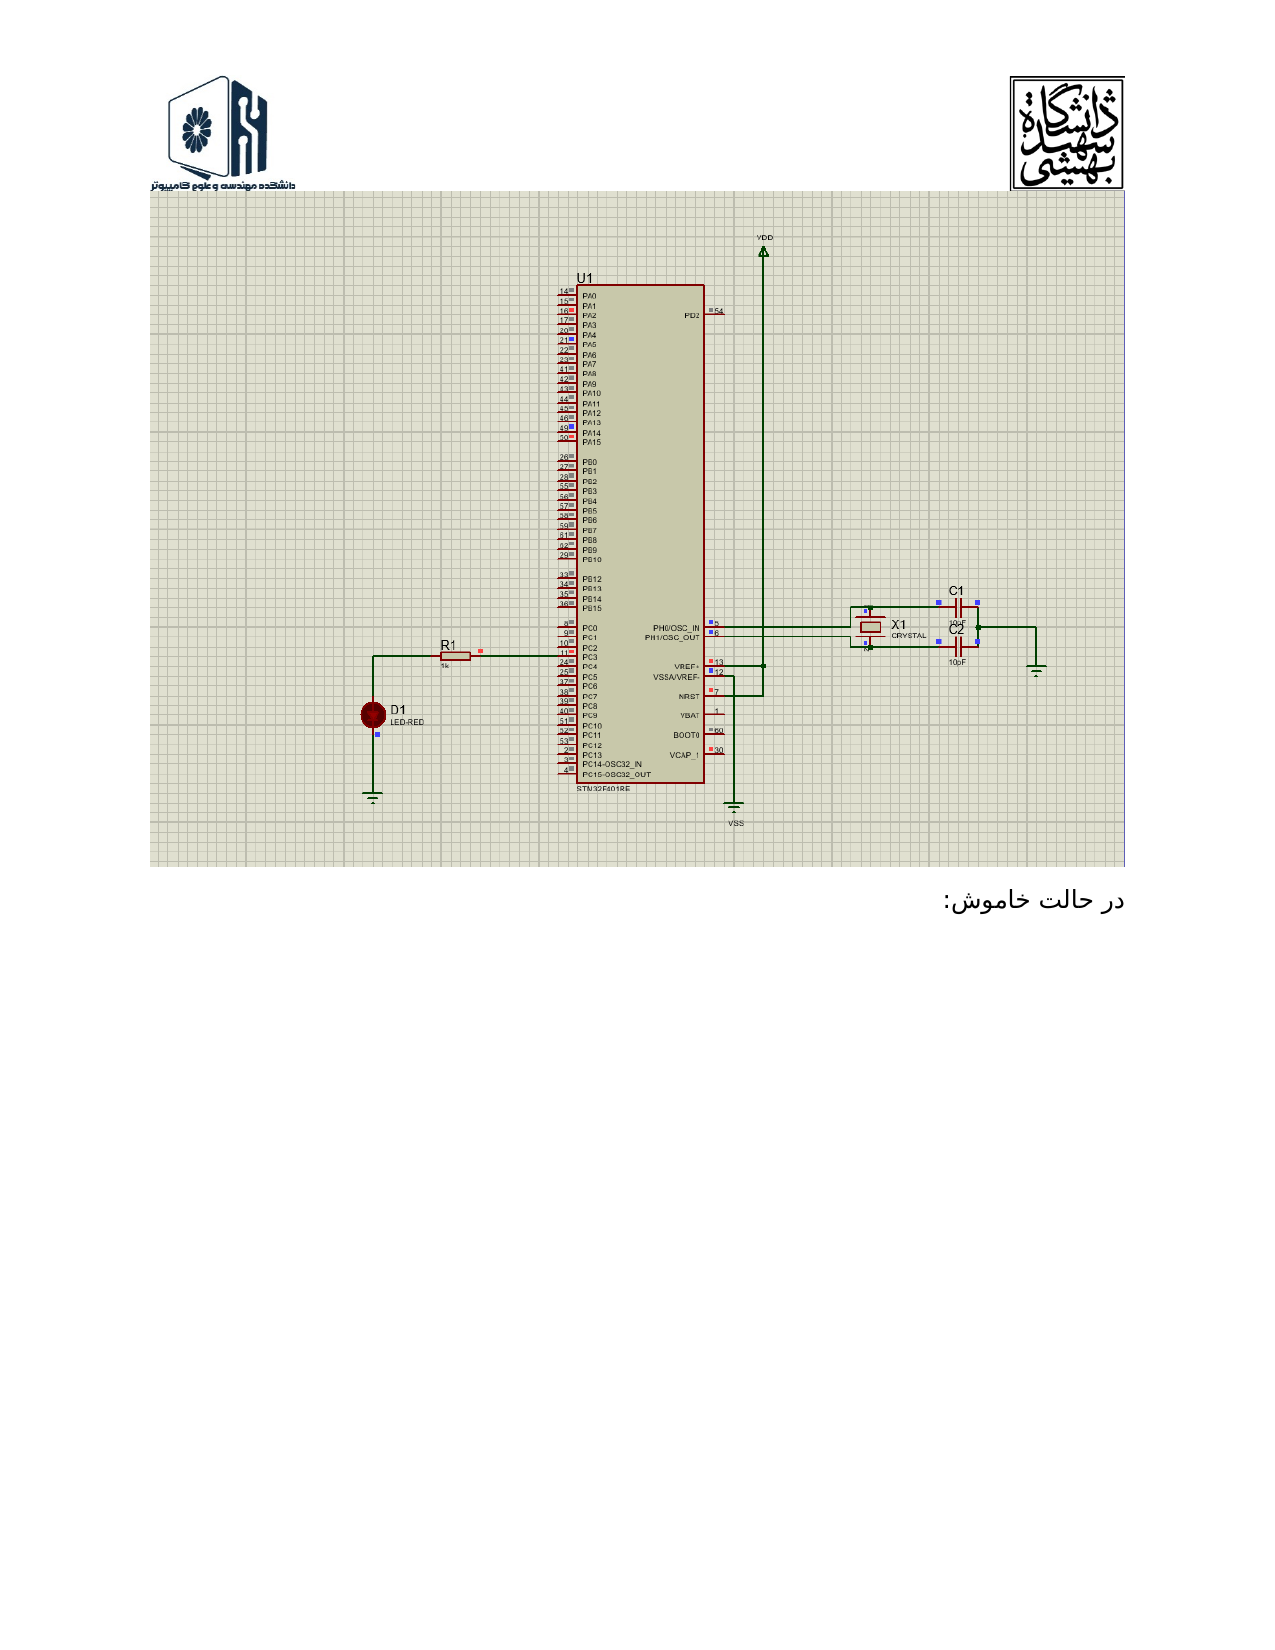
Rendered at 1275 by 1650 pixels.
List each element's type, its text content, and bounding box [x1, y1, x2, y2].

text در حالت خاموش: [150, 886, 1125, 915]
picture [150, 75, 1125, 867]
